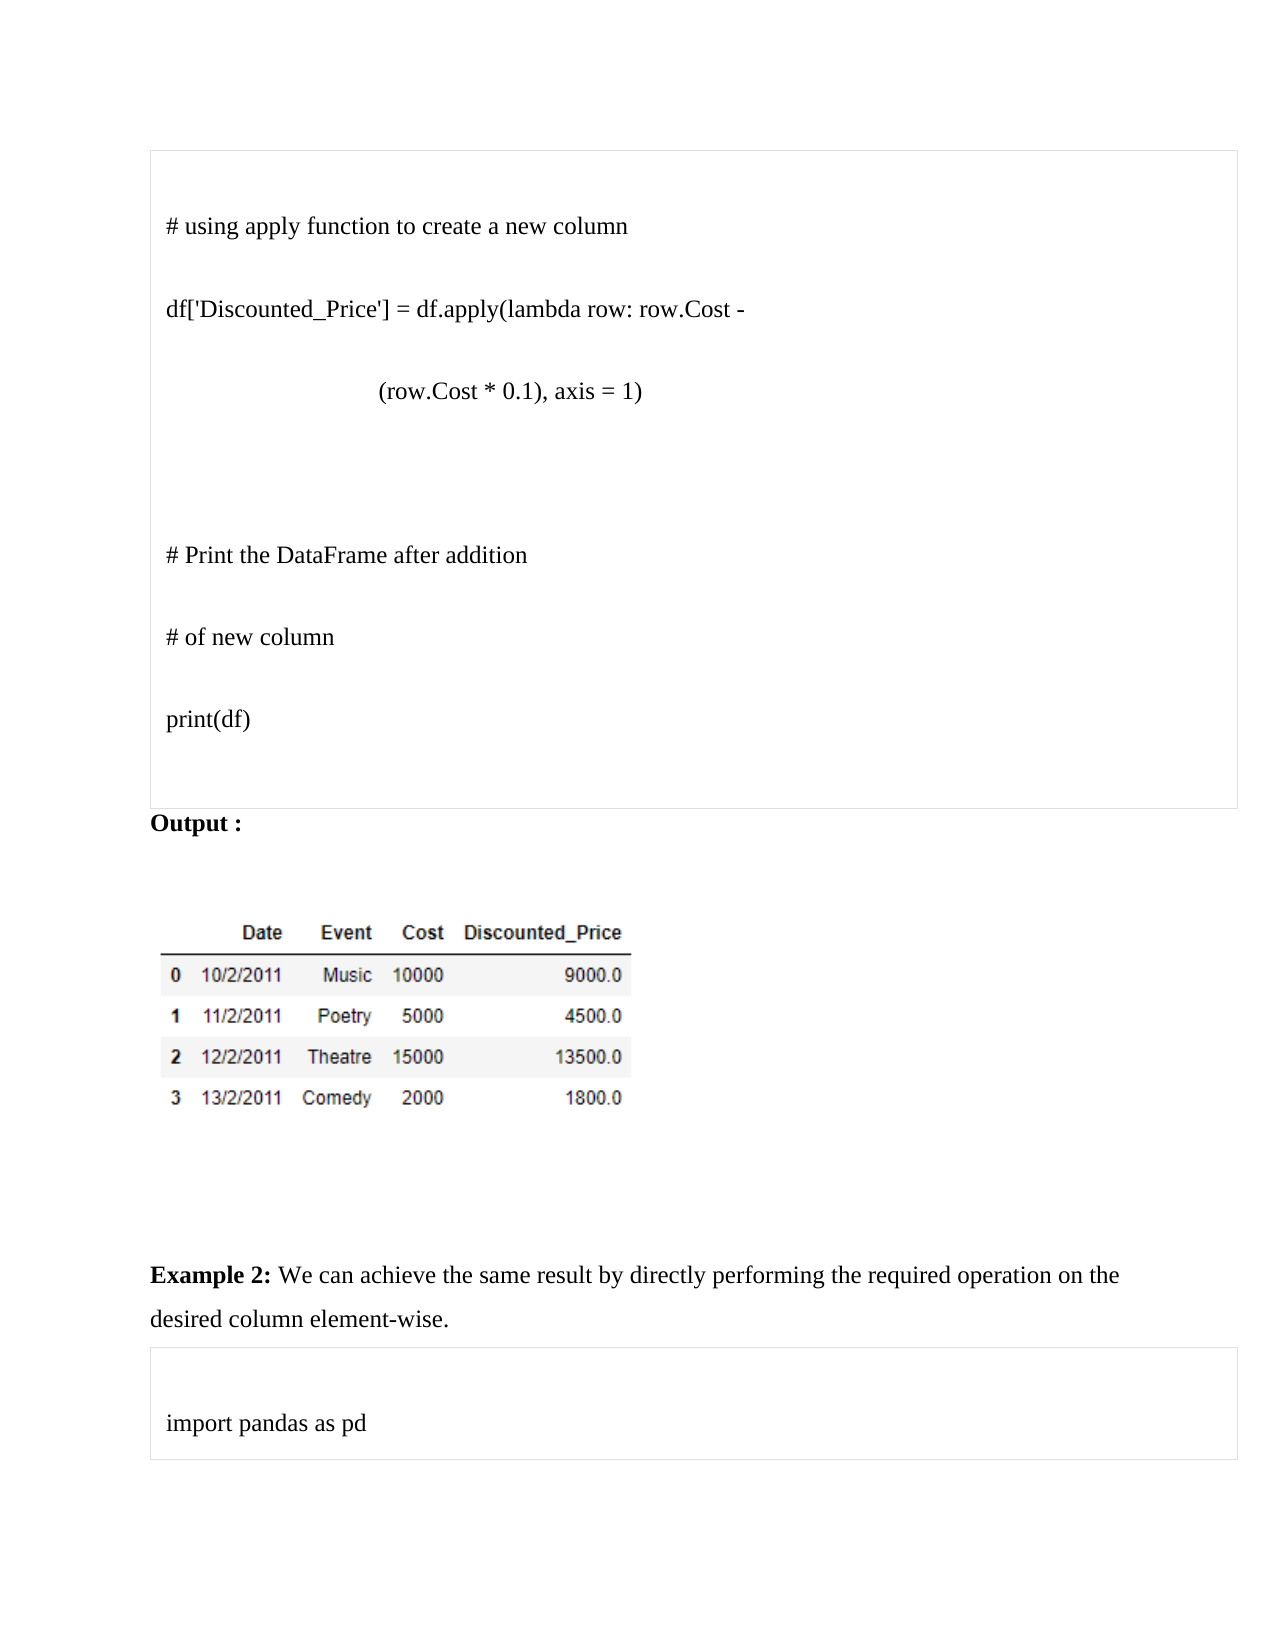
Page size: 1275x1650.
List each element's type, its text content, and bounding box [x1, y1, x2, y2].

text Output : [150, 809, 1125, 837]
picture [150, 894, 744, 1130]
text Example 2: We can achieve the same result by directly performing the required operation on the desired column element-wise. [150, 1261, 1125, 1332]
table_header # using apply function to create a new column df['Discounted_Price'] = df.apply(lambda row: row.Cost - (row.Cost * 0.1), axis = 1) # Print the DataFrame after addition # of new column print(df) [151, 151, 1237, 807]
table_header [151, 1348, 1237, 1459]
